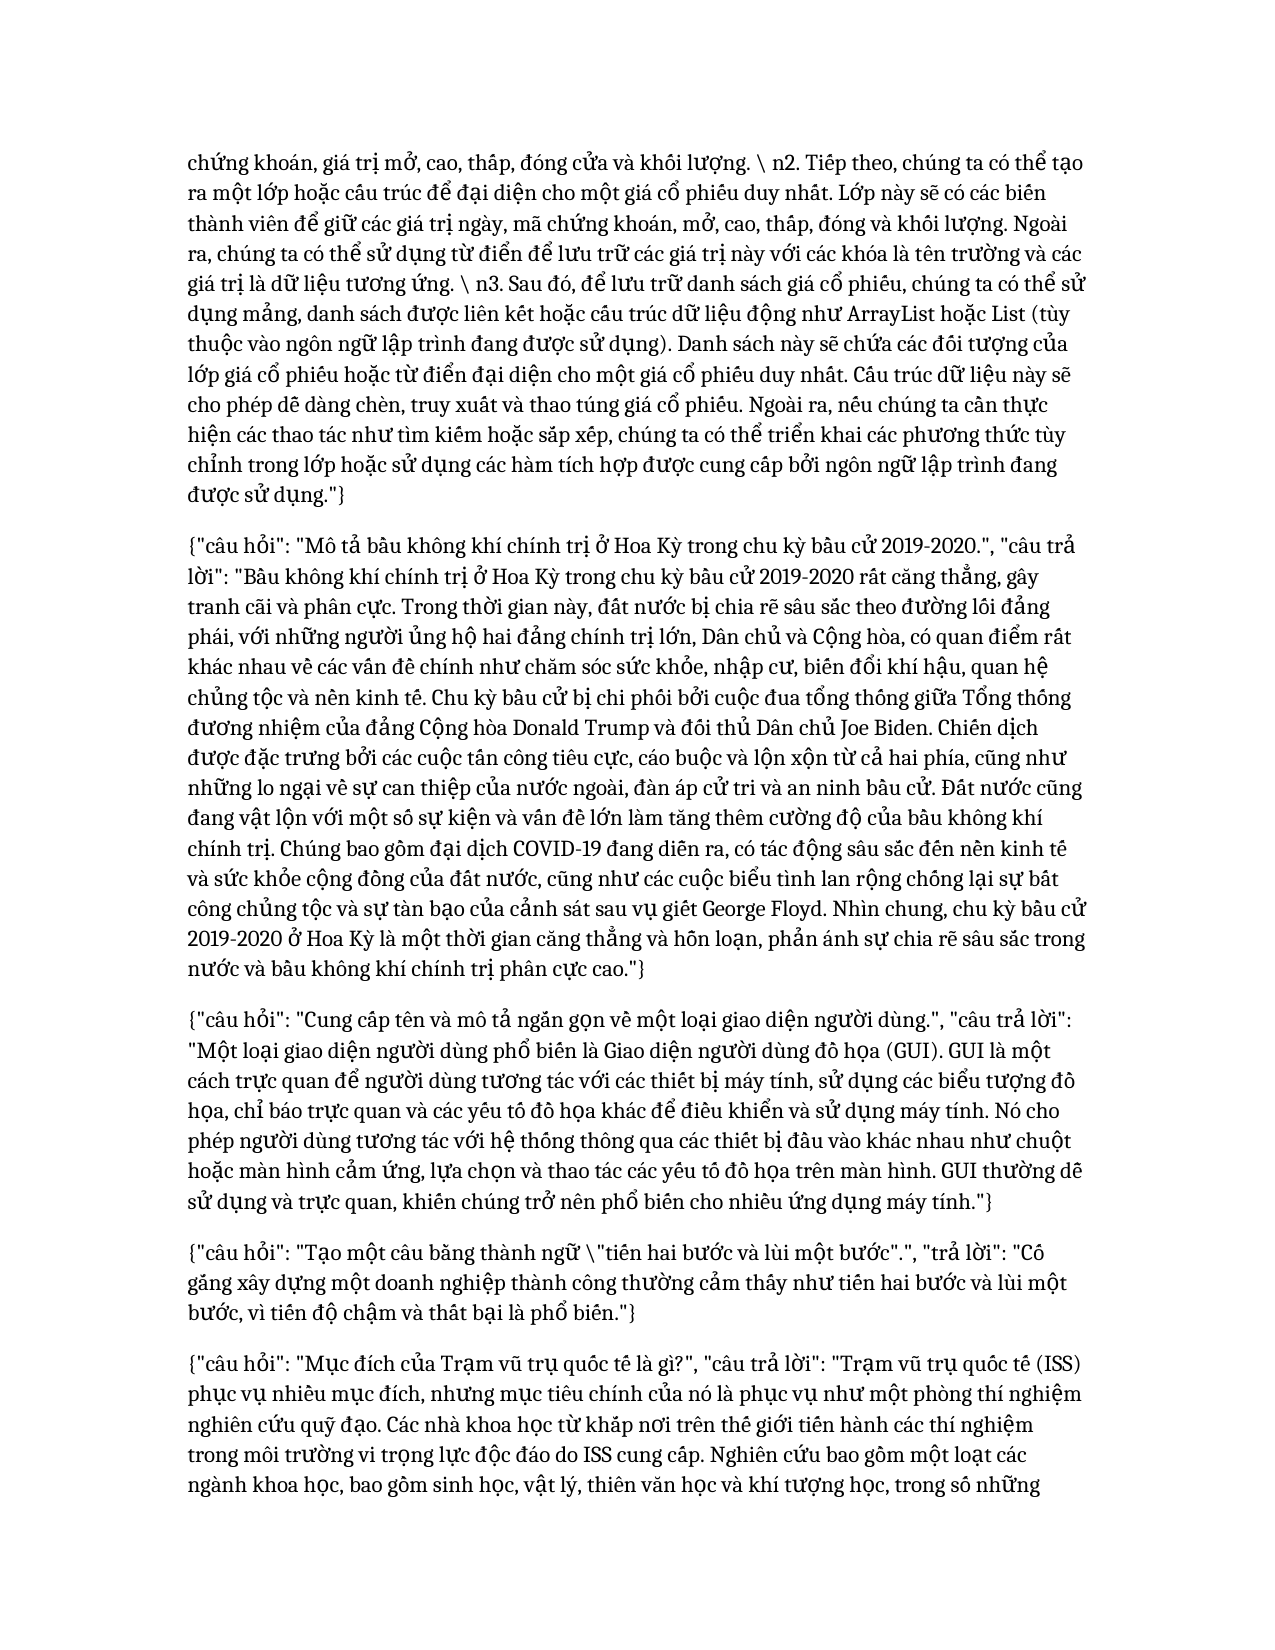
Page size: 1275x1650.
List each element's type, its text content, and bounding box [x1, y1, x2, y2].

text {"câu hỏi": "Mô tả bầu không khí chính trị ở Hoa Kỳ trong chu kỳ bầu cử 2019-2020.", "câu trả lời": "Bầu không khí chính trị ở Hoa Kỳ trong chu kỳ bầu cử 2019-2020 rất căng thẳng, gây tranh cãi và phân cực. Trong thời gian này, đất nước bị chia rẽ sâu sắc theo đường lối đảng phái, với những người ủng hộ hai đảng chính trị lớn, Dân chủ và Cộng hòa, có quan điểm rất khác nhau về các vấn đề chính như chăm sóc sức khỏe, nhập cư, biến đổi khí hậu, quan hệ chủng tộc và nền kinh tế. Chu kỳ bầu cử bị chi phối bởi cuộc đua tổng thống giữa Tổng thống đương nhiệm của đảng Cộng hòa Donald Trump và đối thủ Dân chủ Joe Biden. Chiến dịch được đặc trưng bởi các cuộc tấn công tiêu cực, cáo buộc và lộn xộn từ cả hai phía, cũng như những lo ngại về sự can thiệp của nước ngoài, đàn áp cử tri và an ninh bầu cử. Đất nước cũng đang vật lộn với một số sự kiện và vấn đề lớn làm tăng thêm cường độ của bầu không khí chính trị. Chúng bao gồm đại dịch COVID-19 đang diễn ra, có tác động sâu sắc đến nền kinh tế và sức khỏe cộng đồng của đất nước, cũng như các cuộc biểu tình lan rộng chống lại sự bất công chủng tộc và sự tàn bạo của cảnh sát sau vụ giết George Floyd. Nhìn chung, chu kỳ bầu cử 2019-2020 ở Hoa Kỳ là một thời gian căng thẳng và hỗn loạn, phản ánh sự chia rẽ sâu sắc trong nước và bầu không khí chính trị phân cực cao."} [187, 533, 1087, 983]
text {"câu hỏi": "Cung cấp tên và mô tả ngắn gọn về một loại giao diện người dùng.", "câu trả lời": "Một loại giao diện người dùng phổ biến là Giao diện người dùng đồ họa (GUI). GUI là một cách trực quan để người dùng tương tác với các thiết bị máy tính, sử dụng các biểu tượng đồ họa, chỉ báo trực quan và các yếu tố đồ họa khác để điều khiển và sử dụng máy tính. Nó cho phép người dùng tương tác với hệ thống thông qua các thiết bị đầu vào khác nhau như chuột hoặc màn hình cảm ứng, lựa chọn và thao tác các yếu tố đồ họa trên màn hình. GUI thường dễ sử dụng và trực quan, khiến chúng trở nên phổ biến cho nhiều ứng dụng máy tính."} [187, 1007, 1087, 1215]
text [187, 150, 1087, 509]
text {"câu hỏi": "Tạo một câu bằng thành ngữ \"tiến hai bước và lùi một bước".", "trả lời": "Cố gắng xây dựng một doanh nghiệp thành công thường cảm thấy như tiến hai bước và lùi một bước, vì tiến độ chậm và thất bại là phổ biến."} [187, 1239, 1087, 1326]
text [187, 1351, 1087, 1498]
